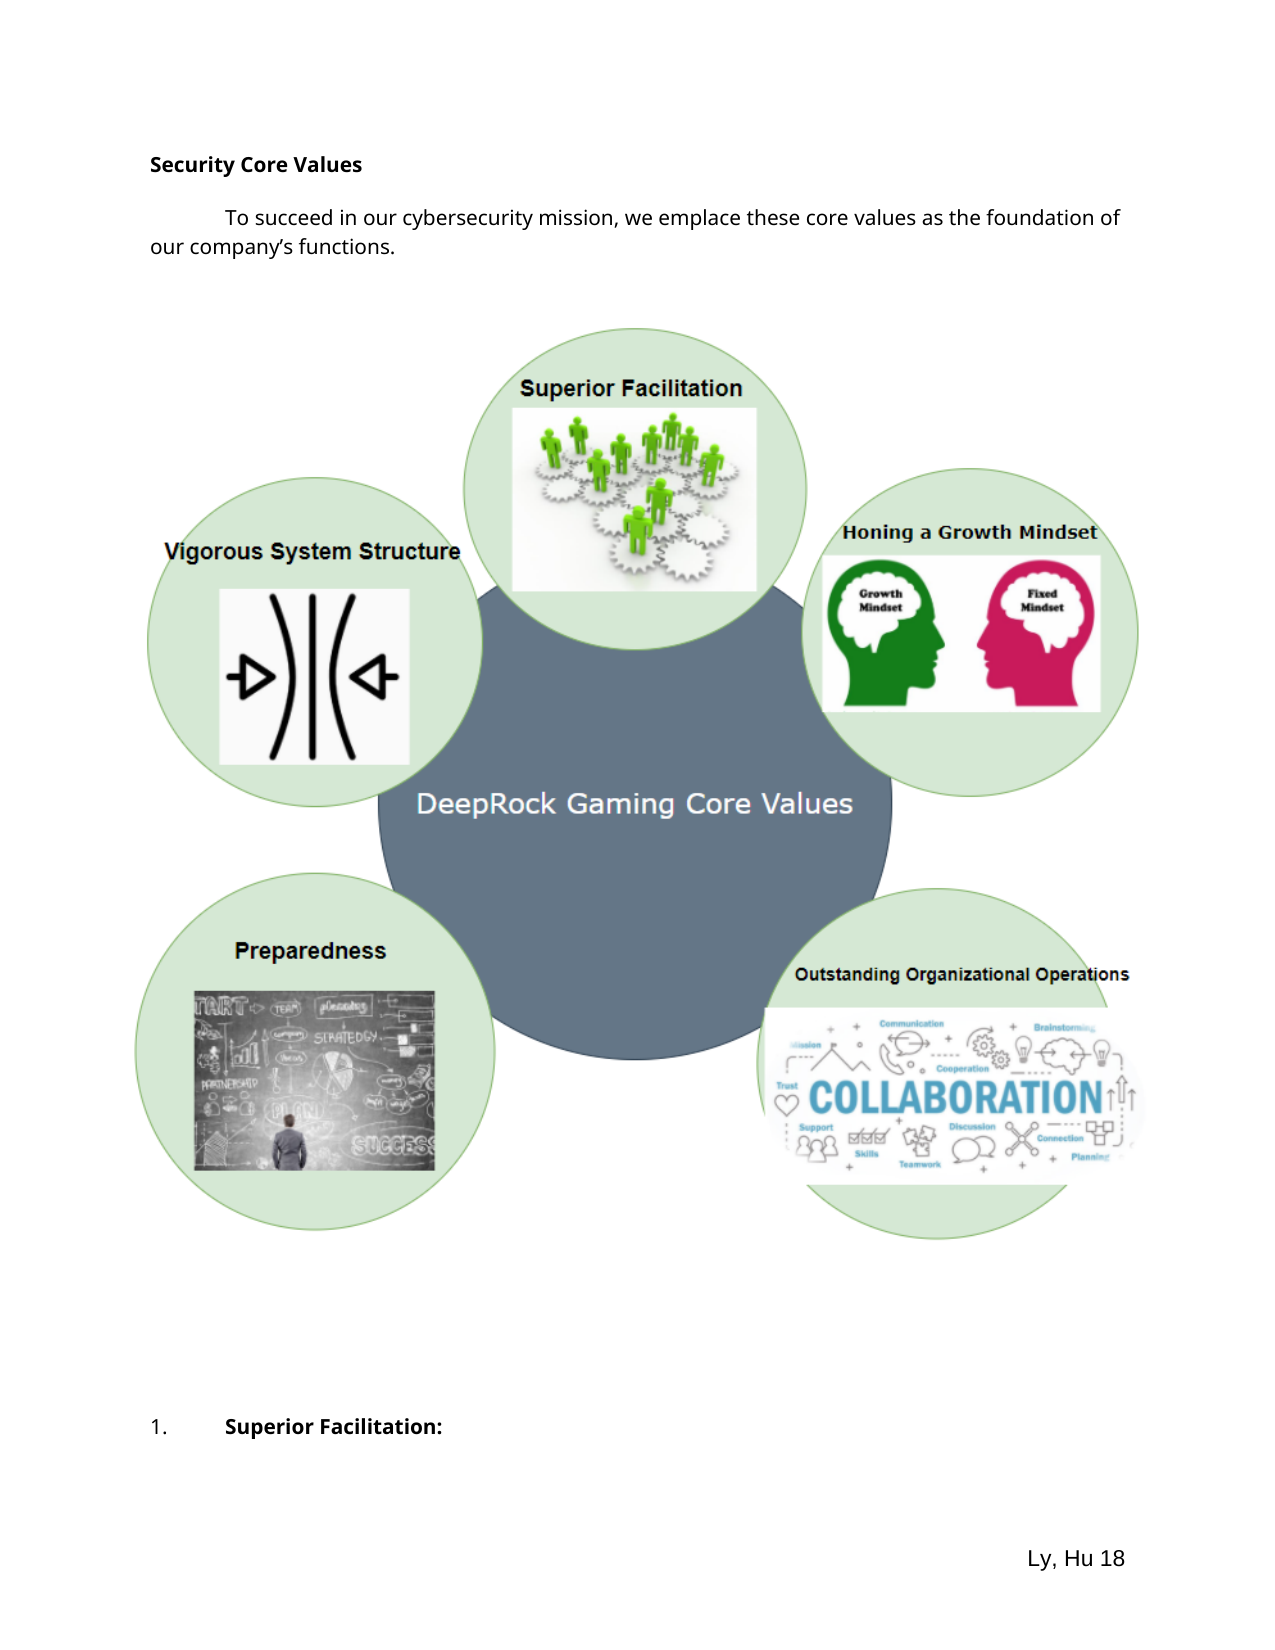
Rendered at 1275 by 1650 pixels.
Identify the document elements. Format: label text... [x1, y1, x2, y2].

text Security Core Values [150, 150, 1125, 178]
picture [78, 318, 1172, 1262]
text 1. Superior Facilitation: [150, 1412, 1125, 1441]
text To succeed in our cybersecurity mission, we emplace these core values as the foundation of our company’s functions. [150, 203, 1125, 260]
